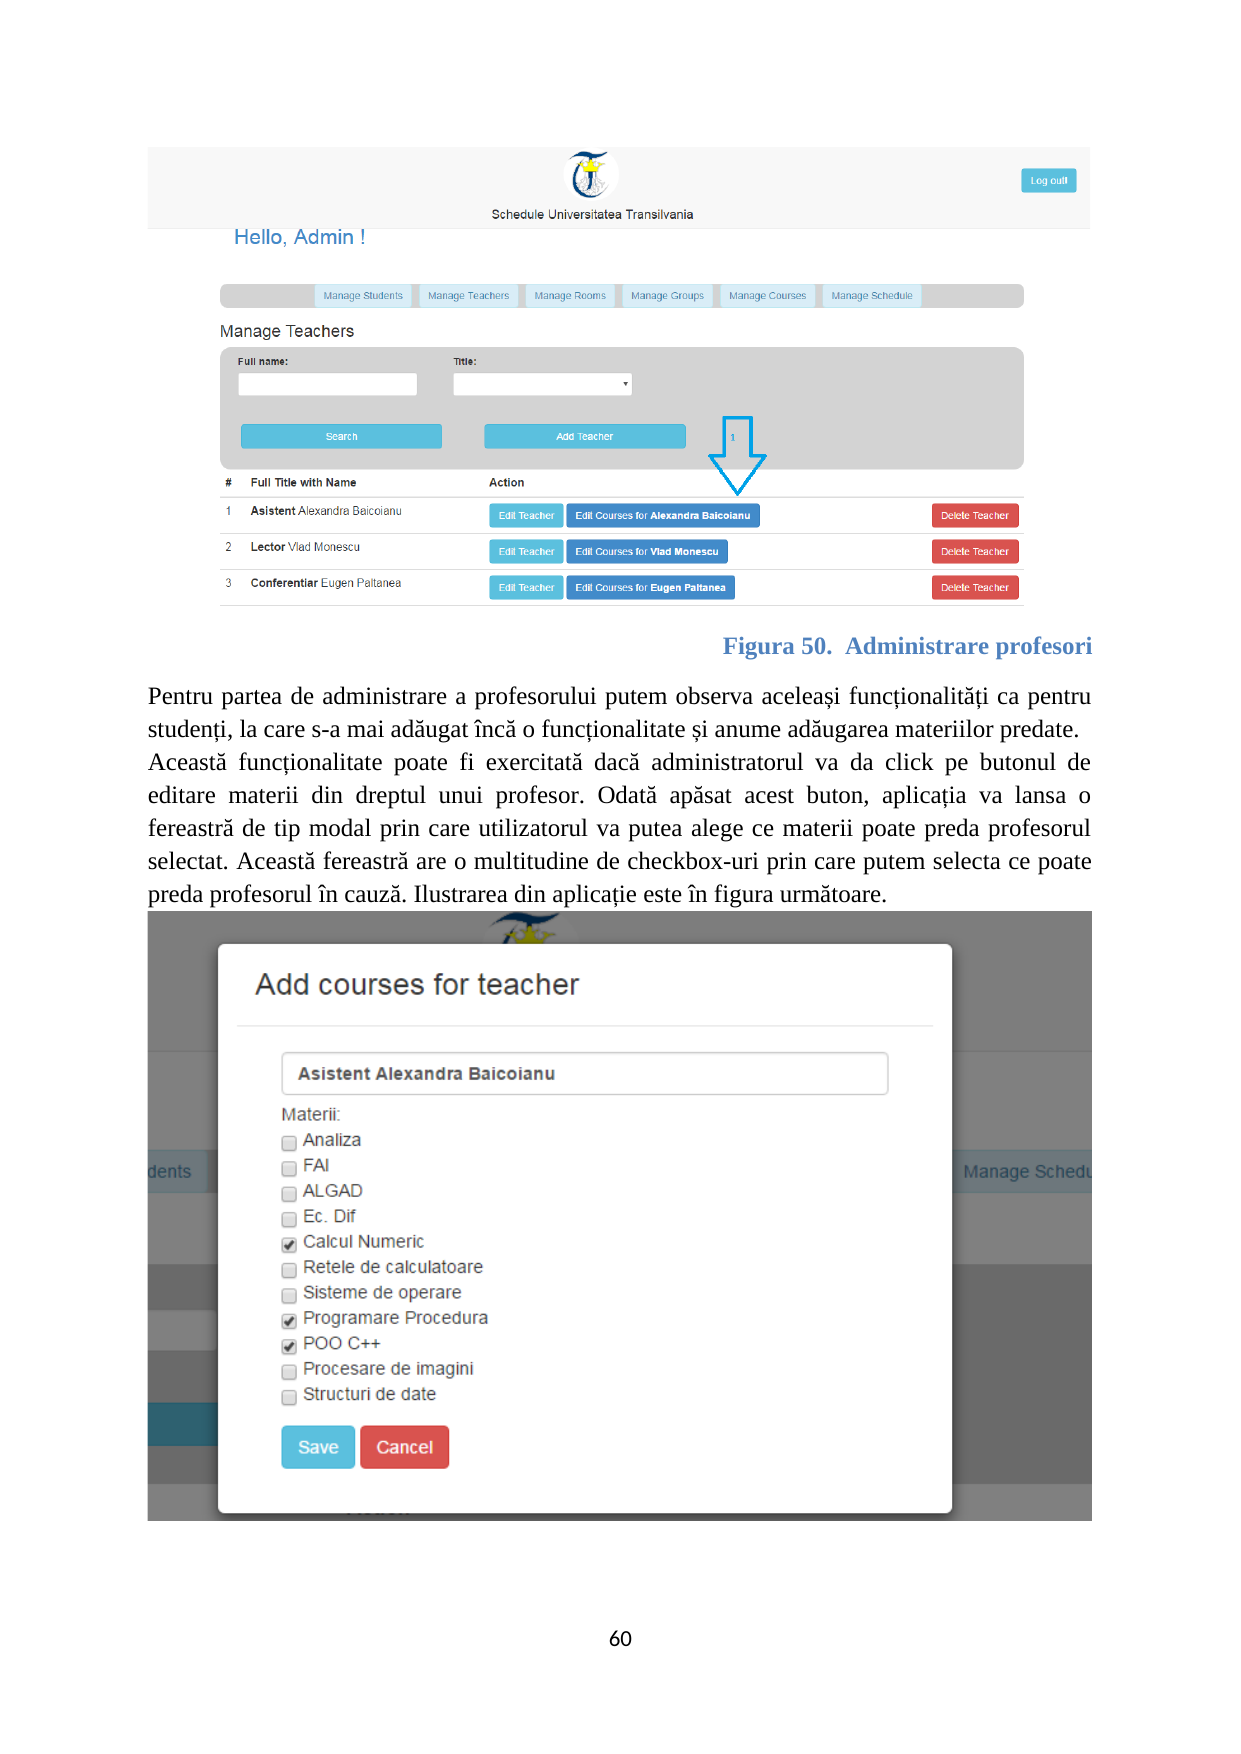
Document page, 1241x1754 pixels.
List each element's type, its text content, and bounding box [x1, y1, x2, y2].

text Această funcționalitate poate fi exercitată dacă administratorul va da click pe butonul de editare materii din dreptul unui profesor. Odată apăsat acest buton, aplicația va lansa o fereastră de tip modal prin care utilizatorul va putea alege ce materii poate preda profesorul selectat. Această fereastră are o multitudine de checkbox-uri prin care putem selecta ce poate preda profesorul în cauză. Ilustrarea din aplicație este în figura următoare. [148, 747, 1093, 908]
picture [147, 147, 1091, 607]
text Pentru partea de administrare a profesorului putem observa aceleași funcționalități ca pentru studenți, la care s-a mai adăugat încă o funcționalitate și anume adăugarea materiilor predate. [148, 681, 1093, 742]
picture [147, 911, 1092, 1521]
text Figura 50. Administrare profesori [148, 631, 1093, 660]
